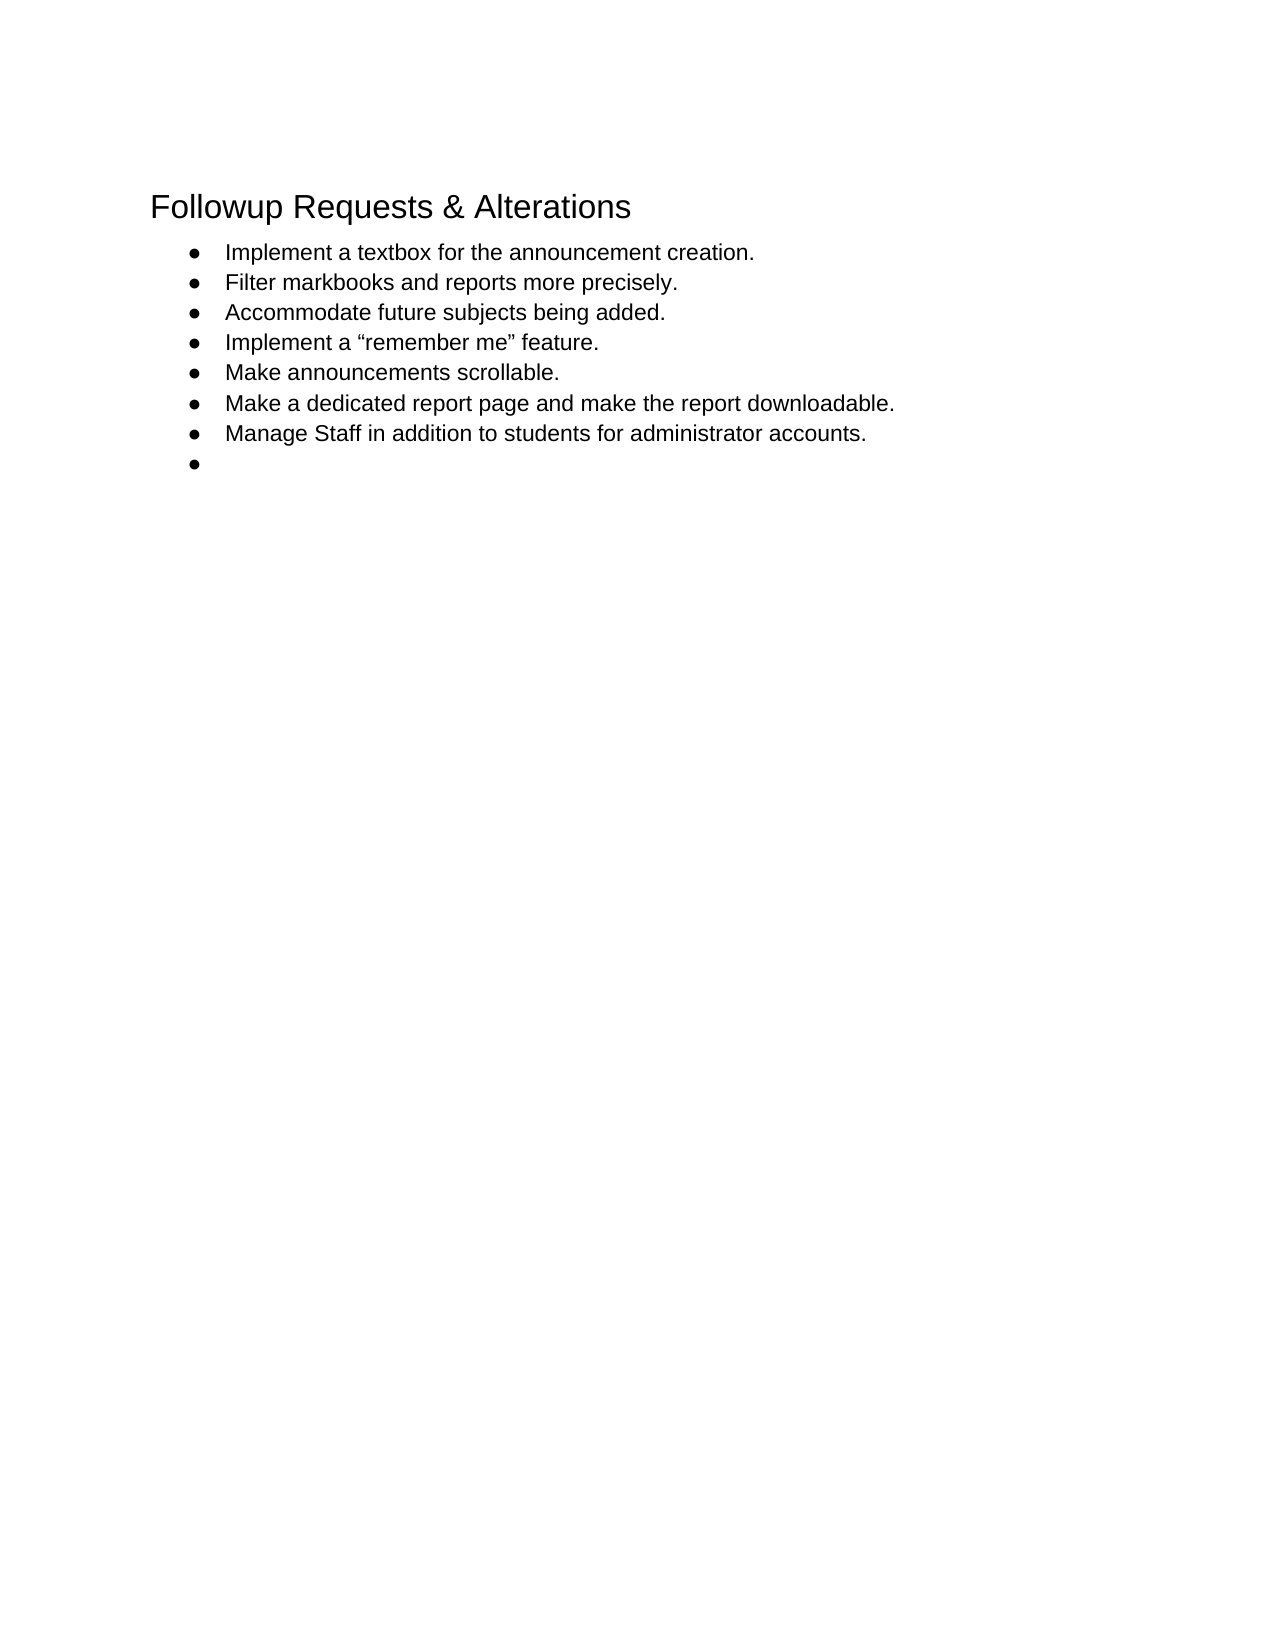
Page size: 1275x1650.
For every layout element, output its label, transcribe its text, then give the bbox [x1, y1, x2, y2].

list Make a dedicated report page and make the report downloadable. [187, 389, 1125, 416]
list Implement a “remember me” feature. [187, 329, 1125, 355]
list Filter markbooks and reports more precisely. [187, 269, 1125, 295]
list Manage Staff in addition to students for administrator accounts. [187, 420, 1125, 446]
list Accommodate future subjects being added. [187, 299, 1125, 325]
list Make announcements scrollable. [187, 359, 1125, 386]
list Implement a textbox for the announcement creation. [187, 238, 1125, 265]
subtitle Followup Requests & Alterations [150, 187, 1125, 226]
